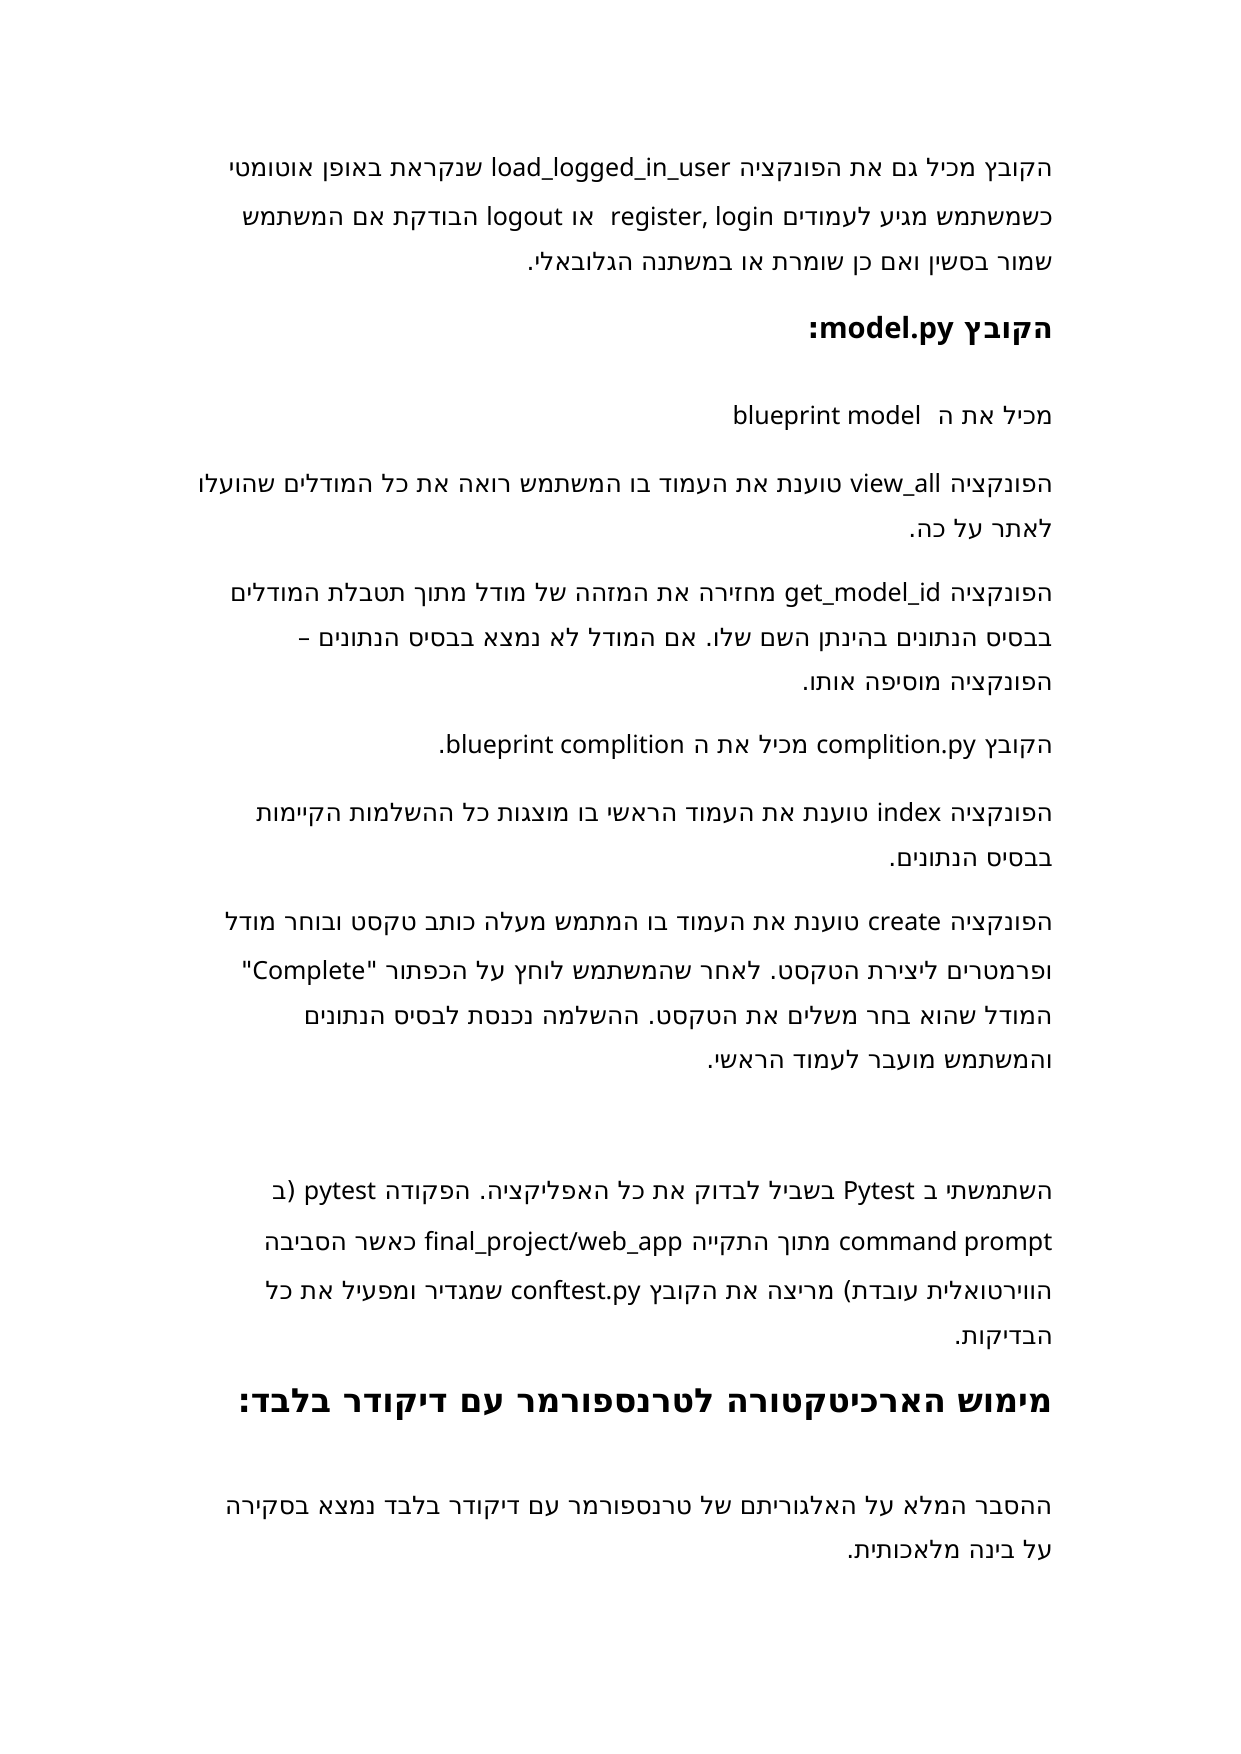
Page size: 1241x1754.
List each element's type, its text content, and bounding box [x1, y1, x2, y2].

text מכיל את ה blueprint model [187, 397, 1053, 432]
text השתמשתי ב Pytest בשביל לבדוק את כל האפליקציה. הפקודה pytest (ב command prompt מתוך התקייה final_project/web_app כאשר הסביבה הווירטואלית עובדת) מריצה את הקובץ conftest.py שמגדיר ומפעיל את כל הבדיקות. [187, 1173, 1053, 1351]
text הקובץ מכיל גם את הפונקציה load_logged_in_user שנקראת באופן אוטומטי כשמשתמש מגיע לעמודים register, login או logout הבודקת אם המשתמש שמור בסשין ואם כן שומרת או במשתנה הגלובאלי. [187, 150, 1053, 276]
text הקובץ complition.py מכיל את ה blueprint complition. [187, 727, 1053, 761]
text הפונקציה index טוענת את העמוד הראשי בו מוצגות כל ההשלמות הקיימות בבסיס הנתונים. [187, 795, 1053, 873]
text הקובץ model.py: [187, 308, 1053, 347]
text הפונקציה create טוענת את העמוד בו המתמש מעלה כותב טקסט ובוחר מודל ופרמטרים ליצירת הטקסט. לאחר שהמשתמש לוחץ על הכפתור "Complete" המודל שהוא בחר משלים את הטקסט. ההשלמה נכנסת לבסיס הנתונים והמשתמש מועבר לעמוד הראשי. [187, 904, 1053, 1074]
text הפונקציה view_all טוענת את העמוד בו המשתמש רואה את כל המודלים שהועלו לאתר על כה. [187, 465, 1053, 543]
text מימוש הארכיטקטורה לטרנספורמר עם דיקודר בלבד: [187, 1382, 1053, 1421]
text הפונקציה get_model_id מחזירה את המזהה של מודל מתוך תטבלת המודלים בבסיס הנתונים בהינתן השם שלו. אם המודל לא נמצא בבסיס הנתונים – הפונקציה מוסיפה אותו. [187, 574, 1053, 696]
text ההסבר המלא על האלגוריתם של טרנספורמר עם דיקודר בלבד נמצא בסקירה על בינה מלאכותית. [187, 1491, 1053, 1564]
